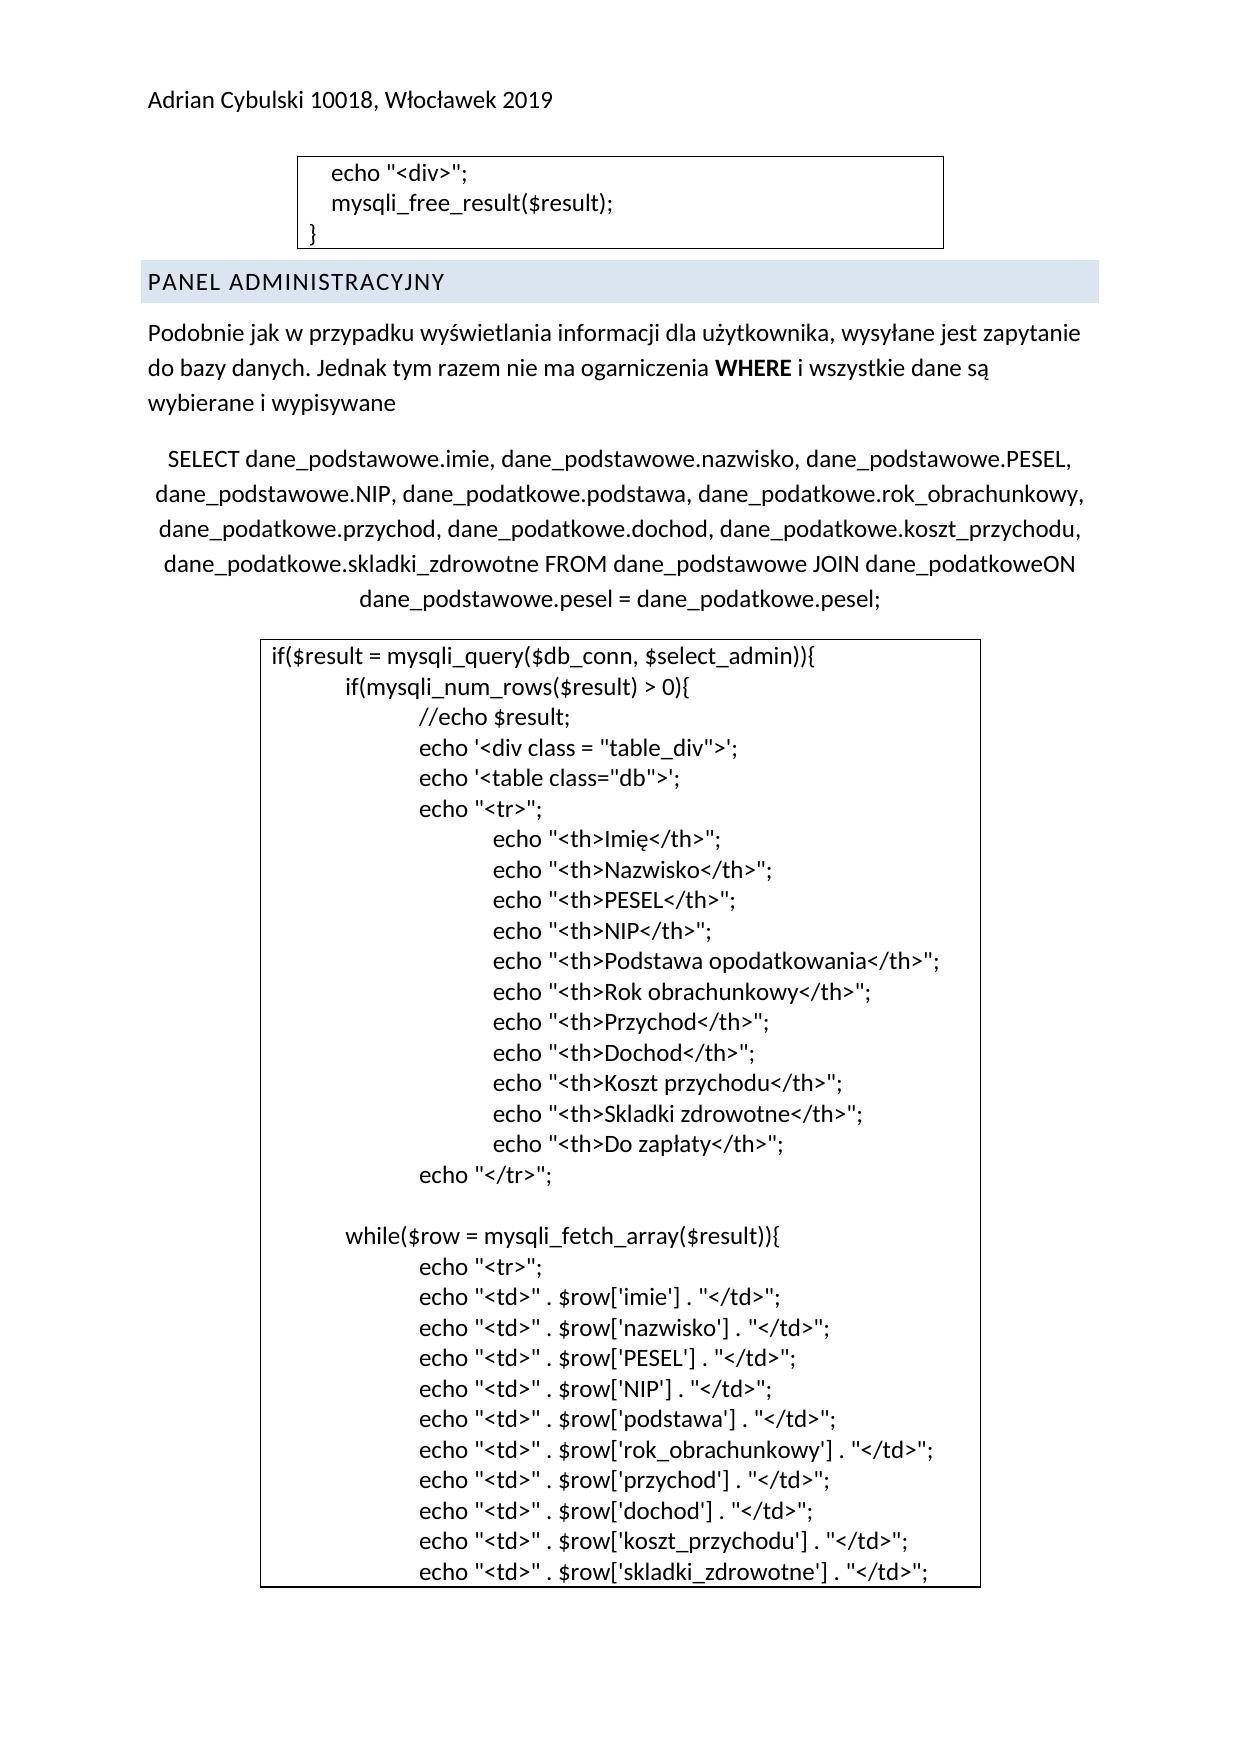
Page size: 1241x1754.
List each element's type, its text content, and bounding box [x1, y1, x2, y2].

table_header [298, 157, 943, 248]
subtitle Panel administracyjny [148, 266, 1093, 296]
text Podobnie jak w przypadku wyświetlania informacji dla użytkownika, wysyłane jest zapytanie do bazy danych. Jednak tym razem nie ma ogarniczenia WHERE i wszystkie dane są wybierane i wypisywane [148, 318, 1093, 418]
text SELECT dane_podstawowe.imie, dane_podstawowe.nazwisko, dane_podstawowe.PESEL, dane_podstawowe.NIP, dane_podatkowe.podstawa, dane_podatkowe.rok_obrachunkowy, dane_podatkowe.przychod, dane_podatkowe.dochod, dane_podatkowe.koszt_przychodu, dane_podatkowe.skladki_zdrowotne FROM dane_podstawowe JOIN dane_podatkoweON dane_podstawowe.pesel = dane_podatkowe.pesel; [148, 443, 1093, 614]
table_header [261, 640, 980, 1586]
